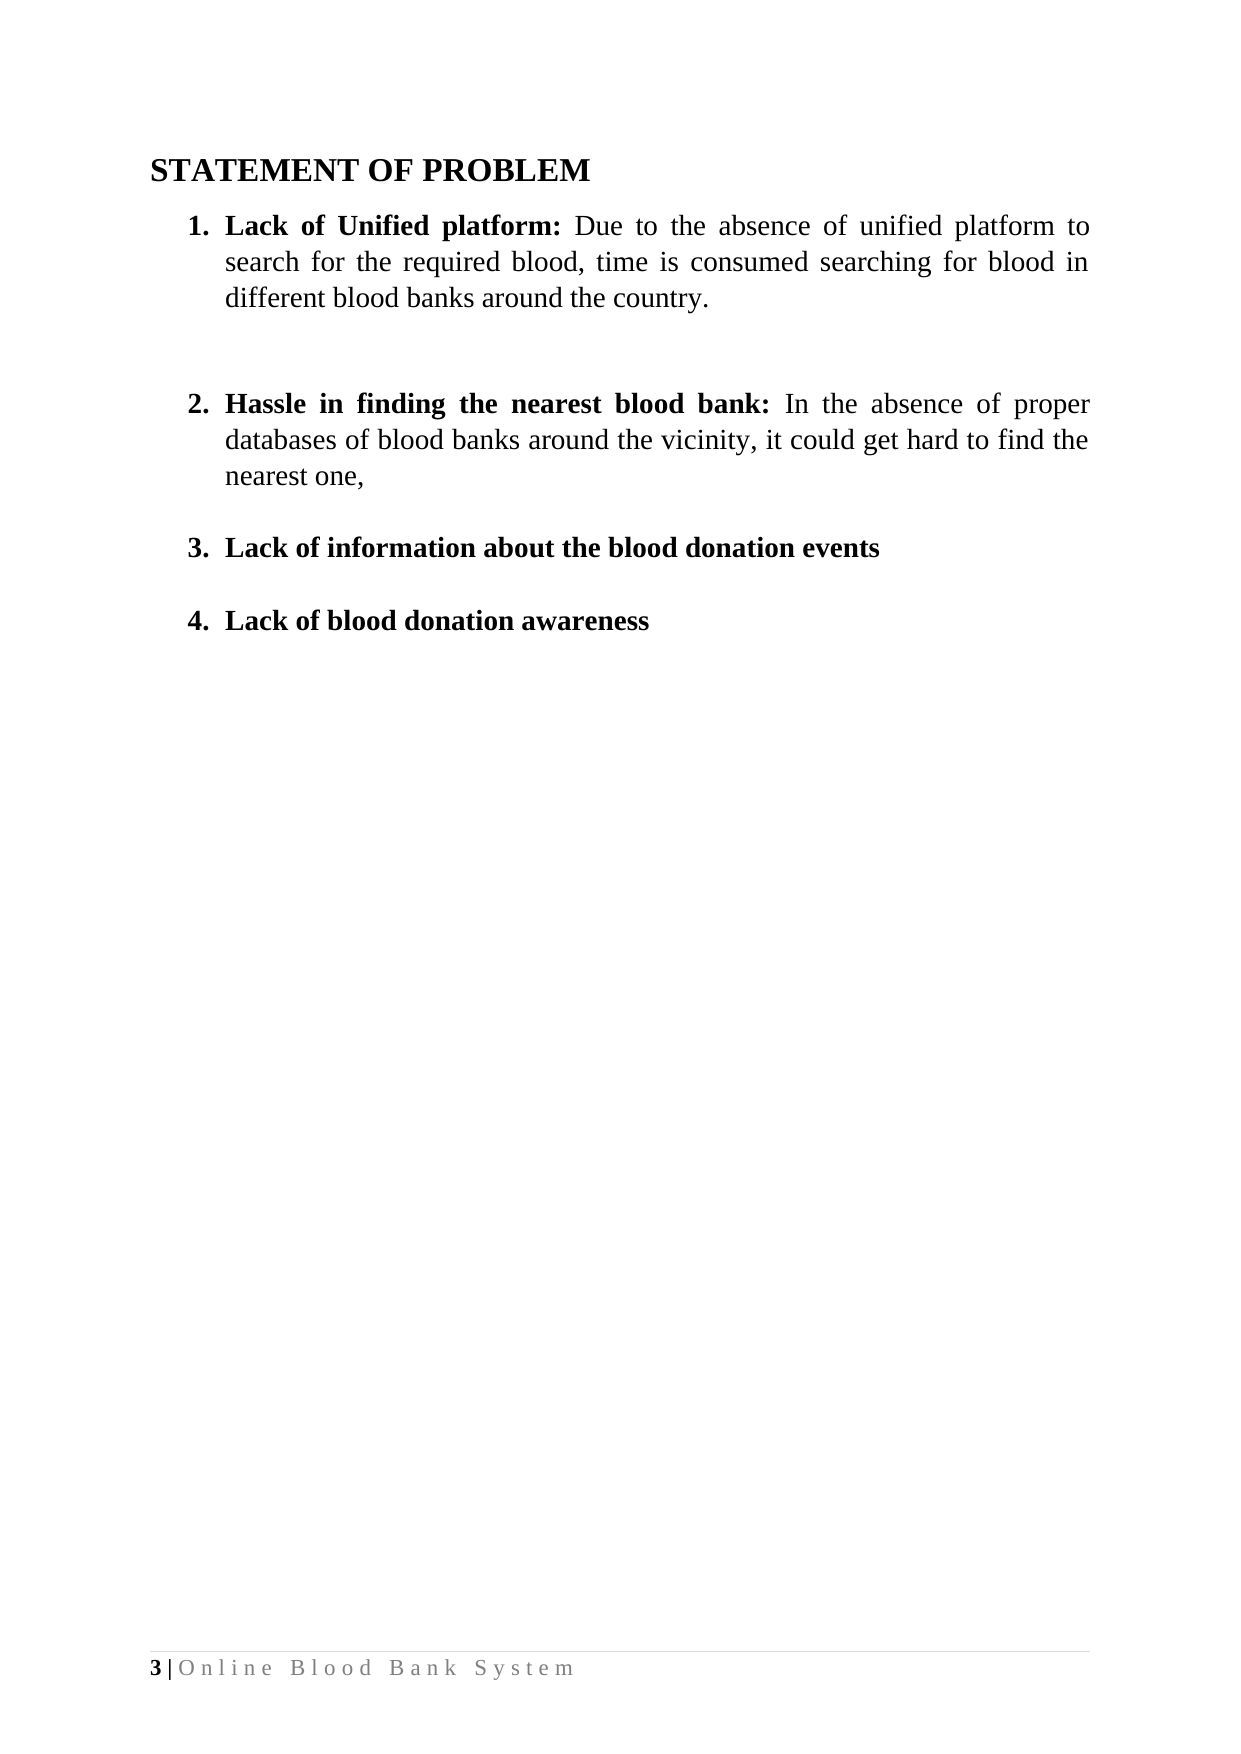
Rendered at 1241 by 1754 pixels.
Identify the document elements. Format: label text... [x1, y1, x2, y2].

list Lack of Unified platform: Due to the absence of unified platform to search for the required blood, time is consumed searching for blood in different blood banks around the country. [187, 208, 1090, 314]
list Lack of blood donation awareness [187, 603, 1090, 636]
list Hassle in finding the nearest blood bank: In the absence of proper databases of blood banks around the vicinity, it could get hard to find the nearest one, [187, 386, 1090, 492]
text STATEMENT OF PROBLEM [150, 150, 1090, 188]
list Lack of information about the blood donation events [187, 531, 1090, 564]
